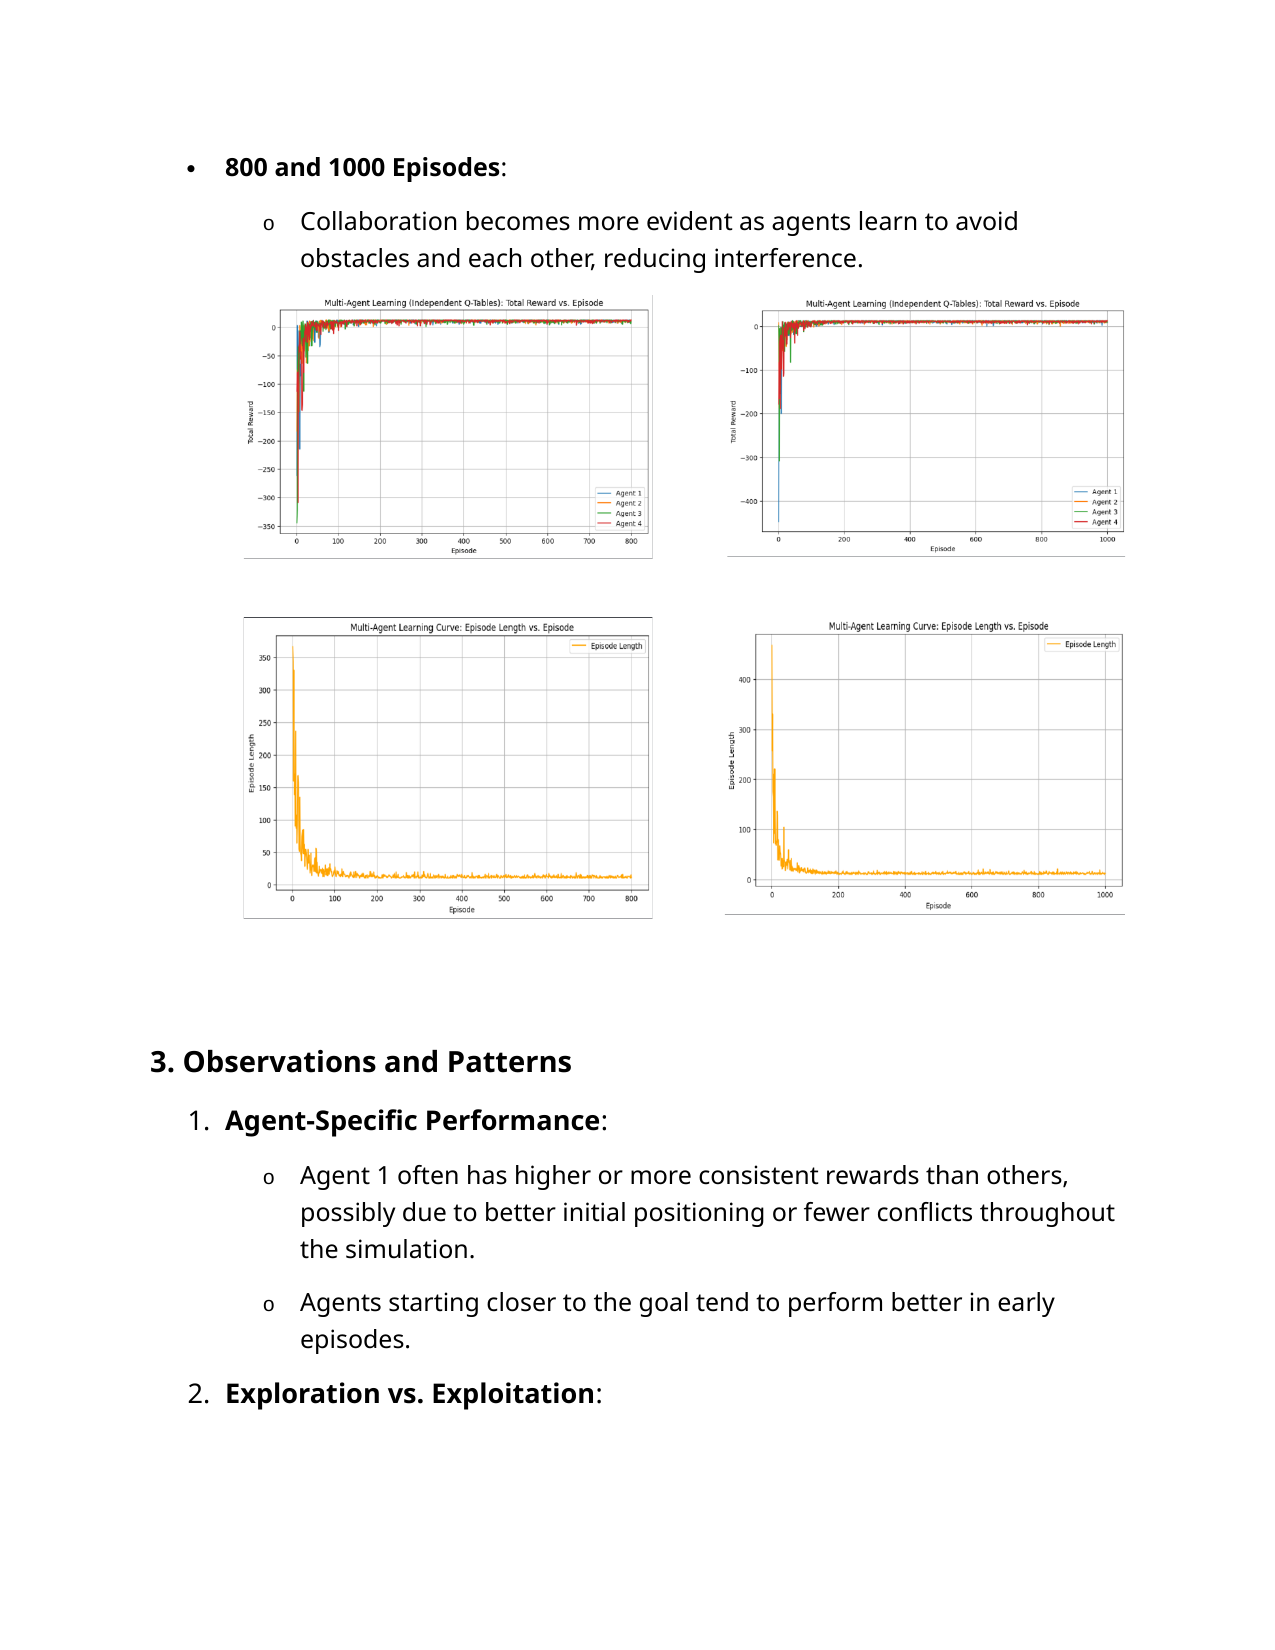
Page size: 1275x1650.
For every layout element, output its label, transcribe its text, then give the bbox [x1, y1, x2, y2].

list 800 and 1000 Episodes: [187, 150, 1125, 184]
list Agent 1 often has higher or more consistent rewards than others, possibly due to better initial positioning or fewer conflicts throughout the simulation. [262, 1158, 1125, 1265]
picture [243, 617, 653, 919]
list Agent-Specific Performance: [187, 1101, 1125, 1138]
list Exploration vs. Exploitation: [187, 1375, 1125, 1412]
list Agents starting closer to the goal tend to perform better in early episodes. [262, 1285, 1125, 1356]
picture [724, 617, 1125, 915]
list Collaboration becomes more evident as agents learn to avoid obstacles and each other, reducing interference. [262, 203, 1125, 274]
text 3. Observations and Patterns [150, 1042, 1125, 1081]
picture [727, 296, 1126, 557]
picture [243, 295, 653, 559]
